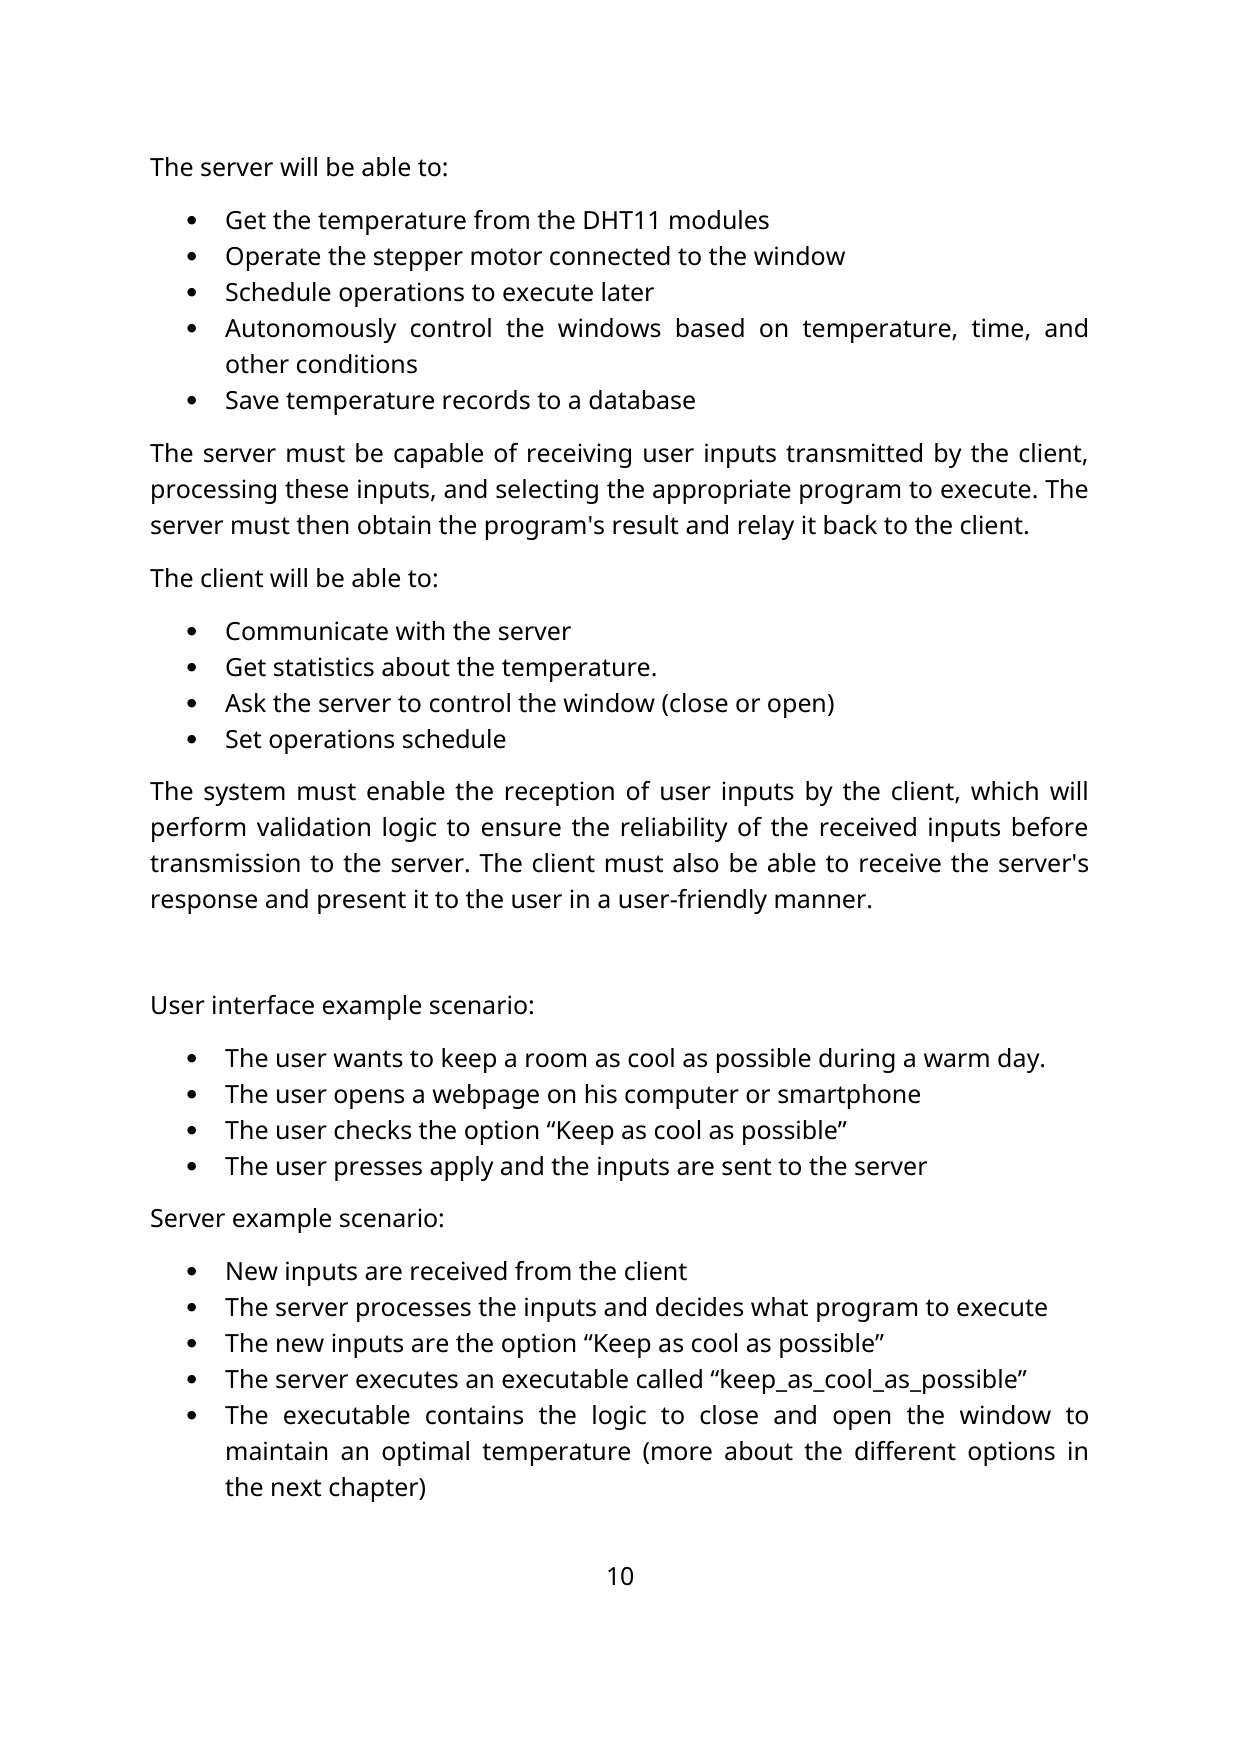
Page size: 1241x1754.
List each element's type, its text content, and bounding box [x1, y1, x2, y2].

list Autonomously control the windows based on temperature, time, and other conditions [187, 311, 1090, 381]
list The server executes an executable called “keep_as_cool_as_possible” [187, 1362, 1090, 1396]
list The user presses apply and the inputs are sent to the server [187, 1148, 1090, 1182]
list Get statistics about the temperature. [187, 649, 1090, 683]
list Save temperature records to a database [187, 383, 1090, 417]
text The server must be capable of receiving user inputs transmitted by the client, processing these inputs, and selecting the appropriate program to execute. The server must then obtain the program's result and relay it back to the client. [150, 436, 1090, 542]
list The user opens a webpage on his computer or smartphone [187, 1076, 1090, 1110]
list The executable contains the logic to close and open the window to maintain an optimal temperature (more about the different options in the next chapter) [187, 1398, 1090, 1504]
text The system must enable the reception of user inputs by the client, which will perform validation logic to ensure the reliability of the received inputs before transmission to the server. The client must also be able to receive the server's response and present it to the user in a user-friendly manner. [150, 774, 1090, 916]
list The user wants to keep a room as cool as possible during a warm day. [187, 1040, 1090, 1074]
text User interface example scenario: [150, 987, 1090, 1022]
list Communicate with the server [187, 613, 1090, 647]
list The server processes the inputs and decides what program to execute [187, 1290, 1090, 1324]
list Get the temperature from the DHT11 modules [187, 203, 1090, 237]
text The client will be able to: [150, 560, 1090, 594]
list Set operations schedule [187, 721, 1090, 755]
list Schedule operations to execute later [187, 275, 1090, 309]
list The new inputs are the option “Keep as cool as possible” [187, 1326, 1090, 1360]
list New inputs are received from the client [187, 1254, 1090, 1288]
list The user checks the option “Keep as cool as possible” [187, 1112, 1090, 1146]
text Server example scenario: [150, 1201, 1090, 1235]
list Operate the stepper motor connected to the window [187, 239, 1090, 273]
text The server will be able to: [150, 150, 1090, 184]
list Ask the server to control the window (close or open) [187, 685, 1090, 719]
